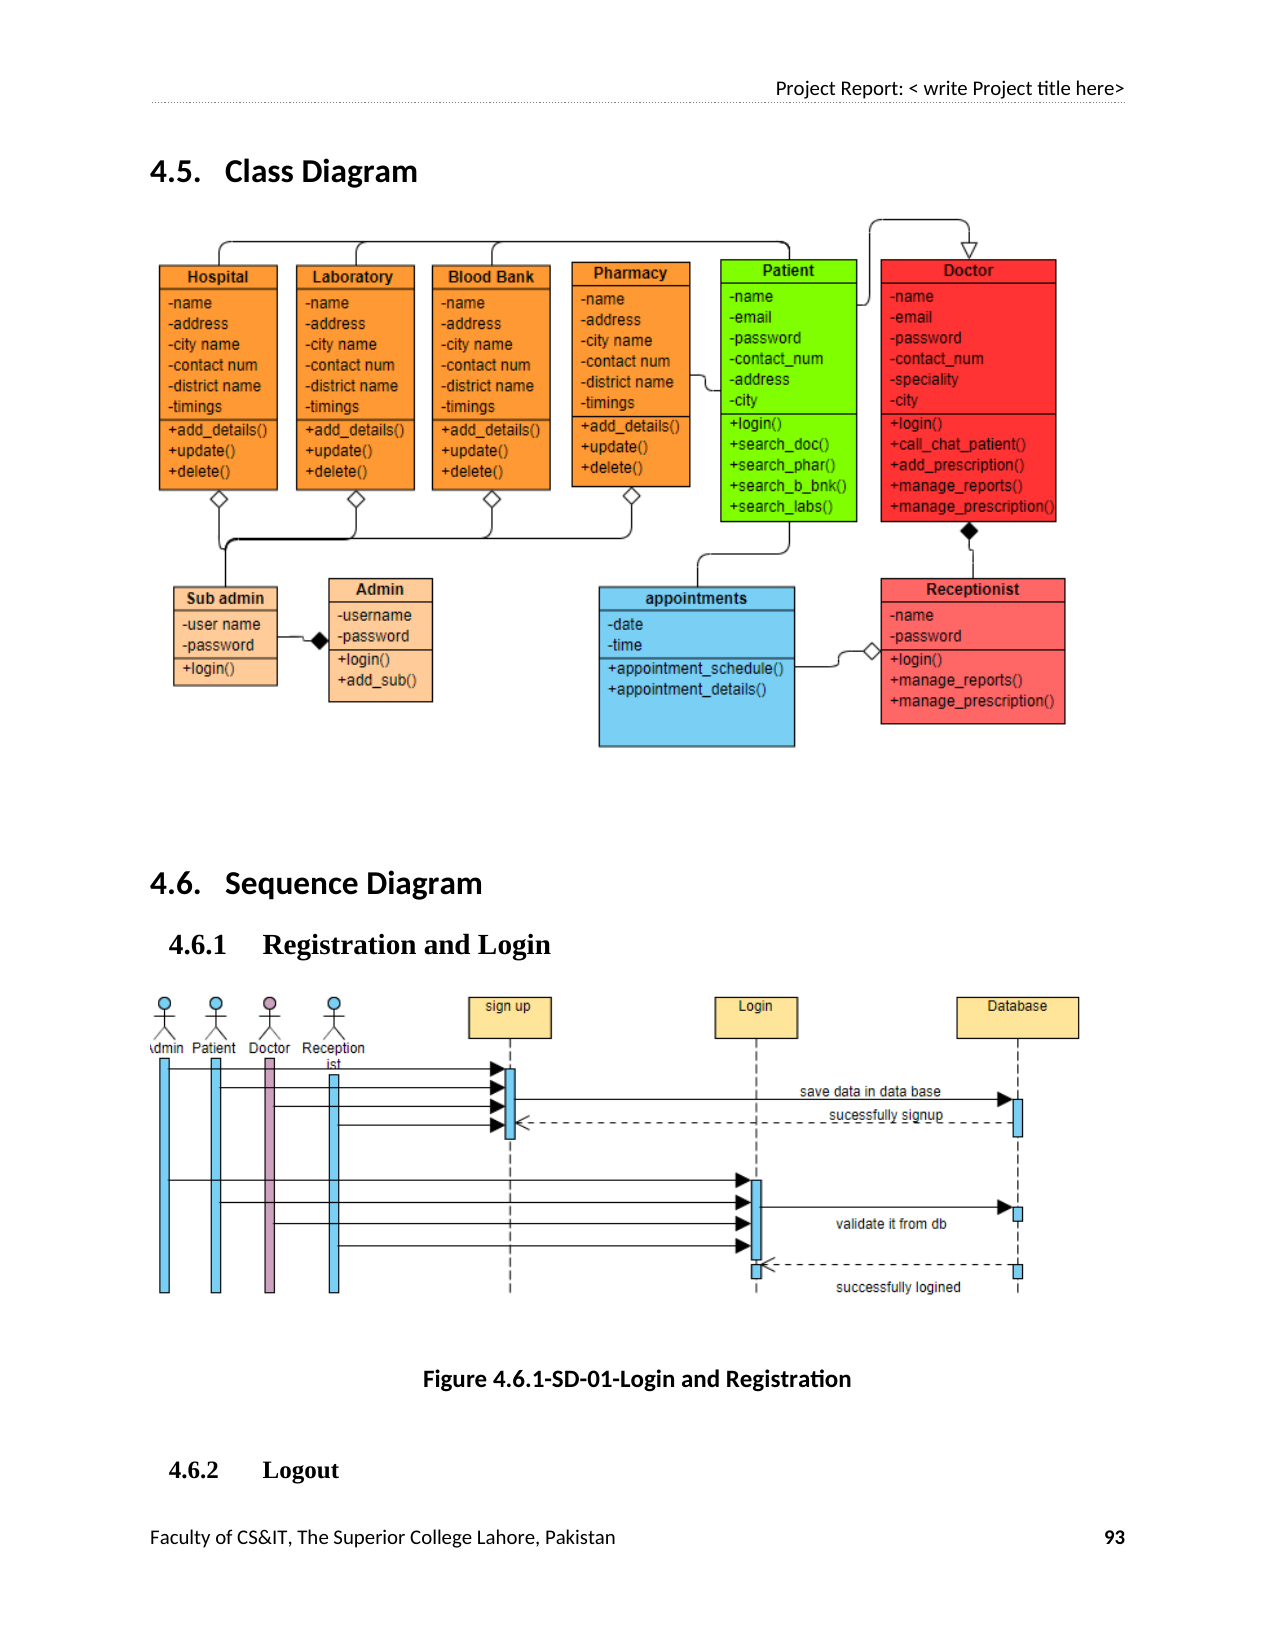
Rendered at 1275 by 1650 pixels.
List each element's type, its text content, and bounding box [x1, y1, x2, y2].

picture [150, 977, 1091, 1318]
picture [150, 211, 1089, 757]
list Logout [169, 1455, 1125, 1484]
subtitle Registration and Login [169, 927, 1125, 961]
subtitle Class Diagram [150, 150, 1125, 191]
subtitle Sequence Diagram [150, 862, 1125, 903]
text Figure 4.6.1-SD-01-Login and Registration [150, 1363, 1125, 1394]
